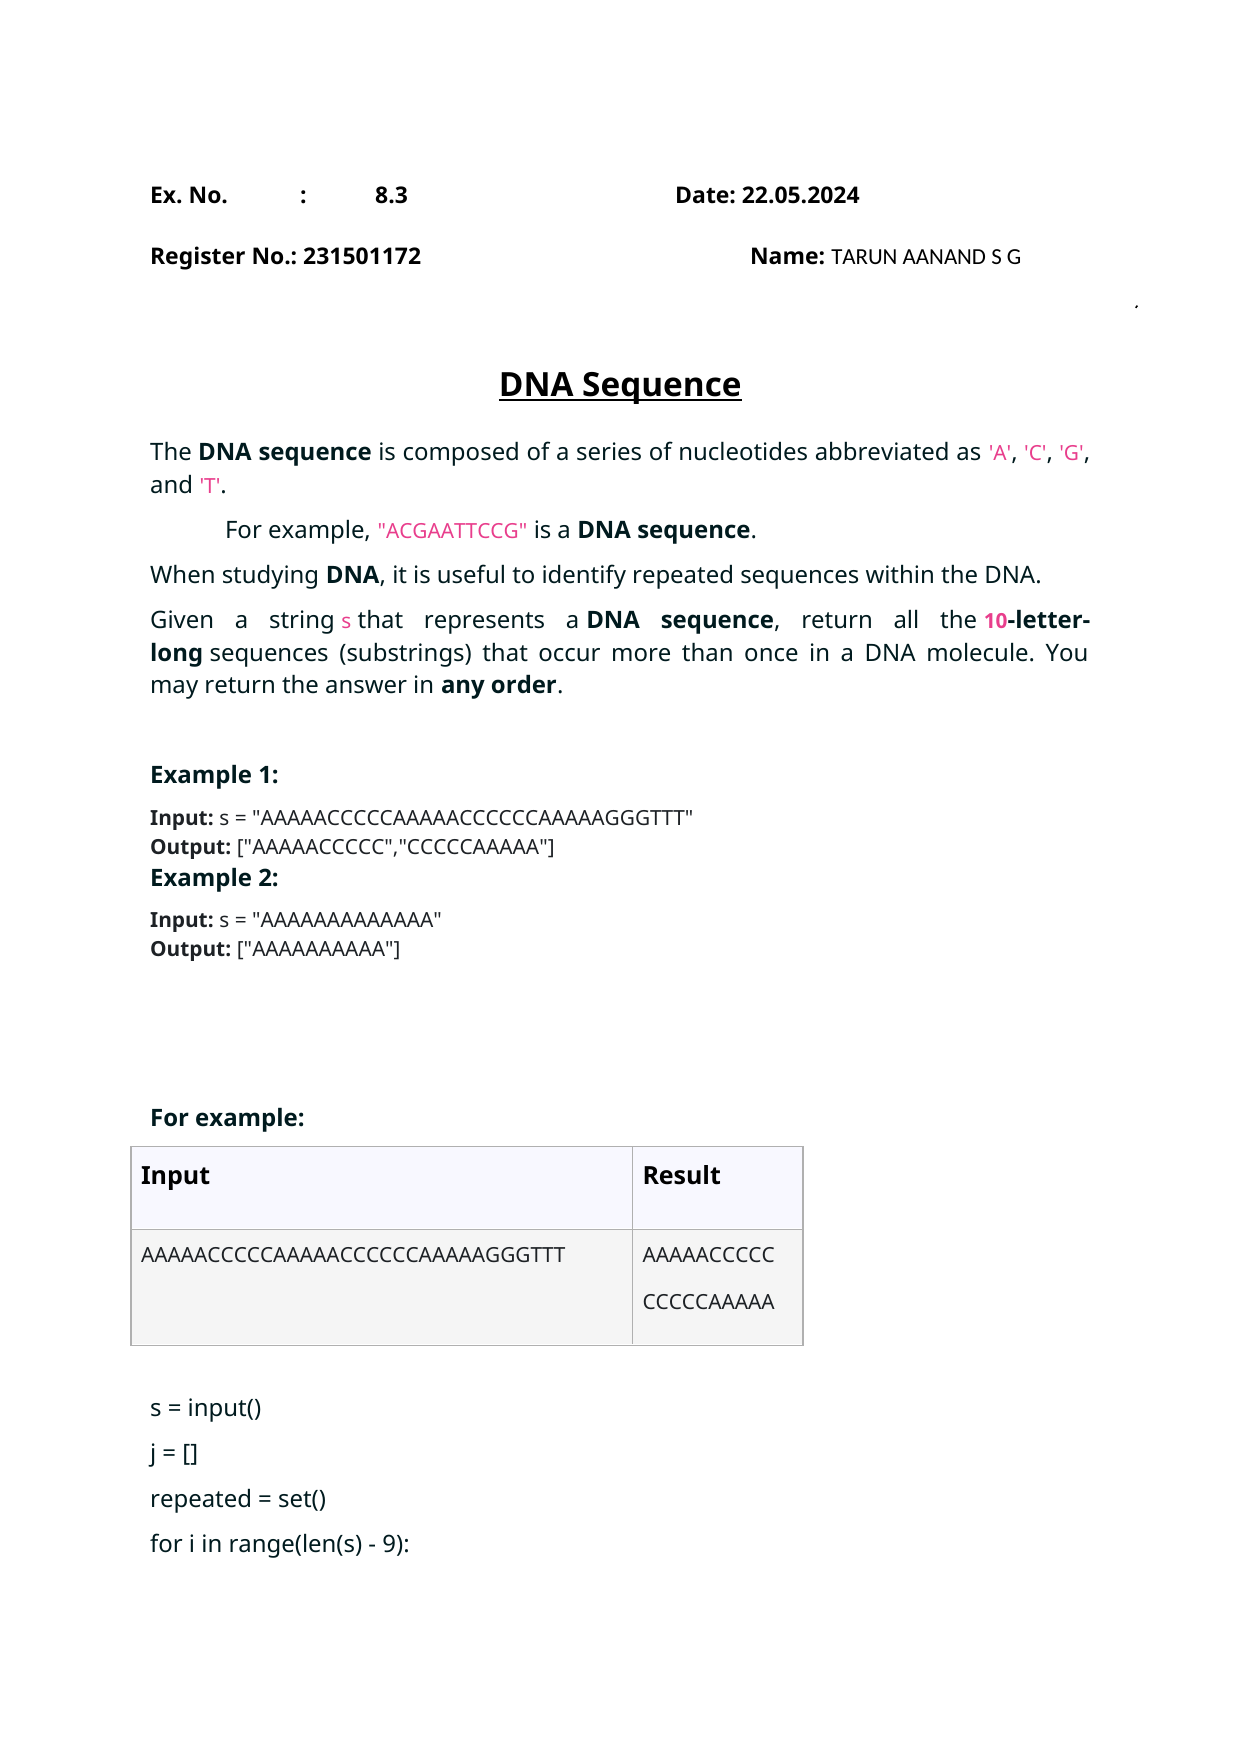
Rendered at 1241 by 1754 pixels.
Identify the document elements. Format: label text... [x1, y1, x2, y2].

text Example 1: [150, 758, 1090, 791]
table_header Input [132, 1147, 632, 1228]
text for i in range(len(s) - 9): [150, 1526, 1090, 1559]
text For example: [150, 1101, 1090, 1133]
text Register No.: 231501172 Name: TARUN AANAND S G [150, 239, 1090, 271]
text The DNA sequence is composed of a series of nucleotides abbreviated as 'A', 'C', 'G', and 'T'. [150, 435, 1090, 500]
text Output: ["AAAAACCCCC","CCCCCAAAAA"] [150, 832, 1090, 860]
text Input: s = "AAAAACCCCCAAAAACCCCCCAAAAAGGGTTT" [150, 803, 1090, 832]
text Input: s = "AAAAAAAAAAAAA" [150, 905, 1090, 934]
text For example, "ACGAATTCCG" is a DNA sequence. [150, 513, 1090, 545]
text Ex. No. : 8.3 Date: 22.05.2024 [150, 179, 1090, 210]
text repeated = set() [150, 1481, 1090, 1514]
table_header Result [633, 1147, 802, 1228]
table_cell AAAAACCCCC CCCCCAAAAA [633, 1230, 802, 1344]
text Given a string s that represents a DNA sequence, return all the 10-letter-long sequences (substrings) that occur more than once in a DNA molecule. You may return the answer in any order. [150, 603, 1090, 701]
text j = [] [150, 1436, 1090, 1469]
text When studying DNA, it is useful to identify repeated sequences within the DNA. [150, 558, 1090, 590]
text Output: ["AAAAAAAAAA"] [150, 934, 1090, 962]
text DNA Sequence [150, 360, 1090, 406]
table_cell AAAAACCCCCAAAAACCCCCCAAAAAGGGTTT [132, 1230, 632, 1344]
text Example 2: [150, 860, 1090, 893]
text s = input() [150, 1391, 1090, 1424]
